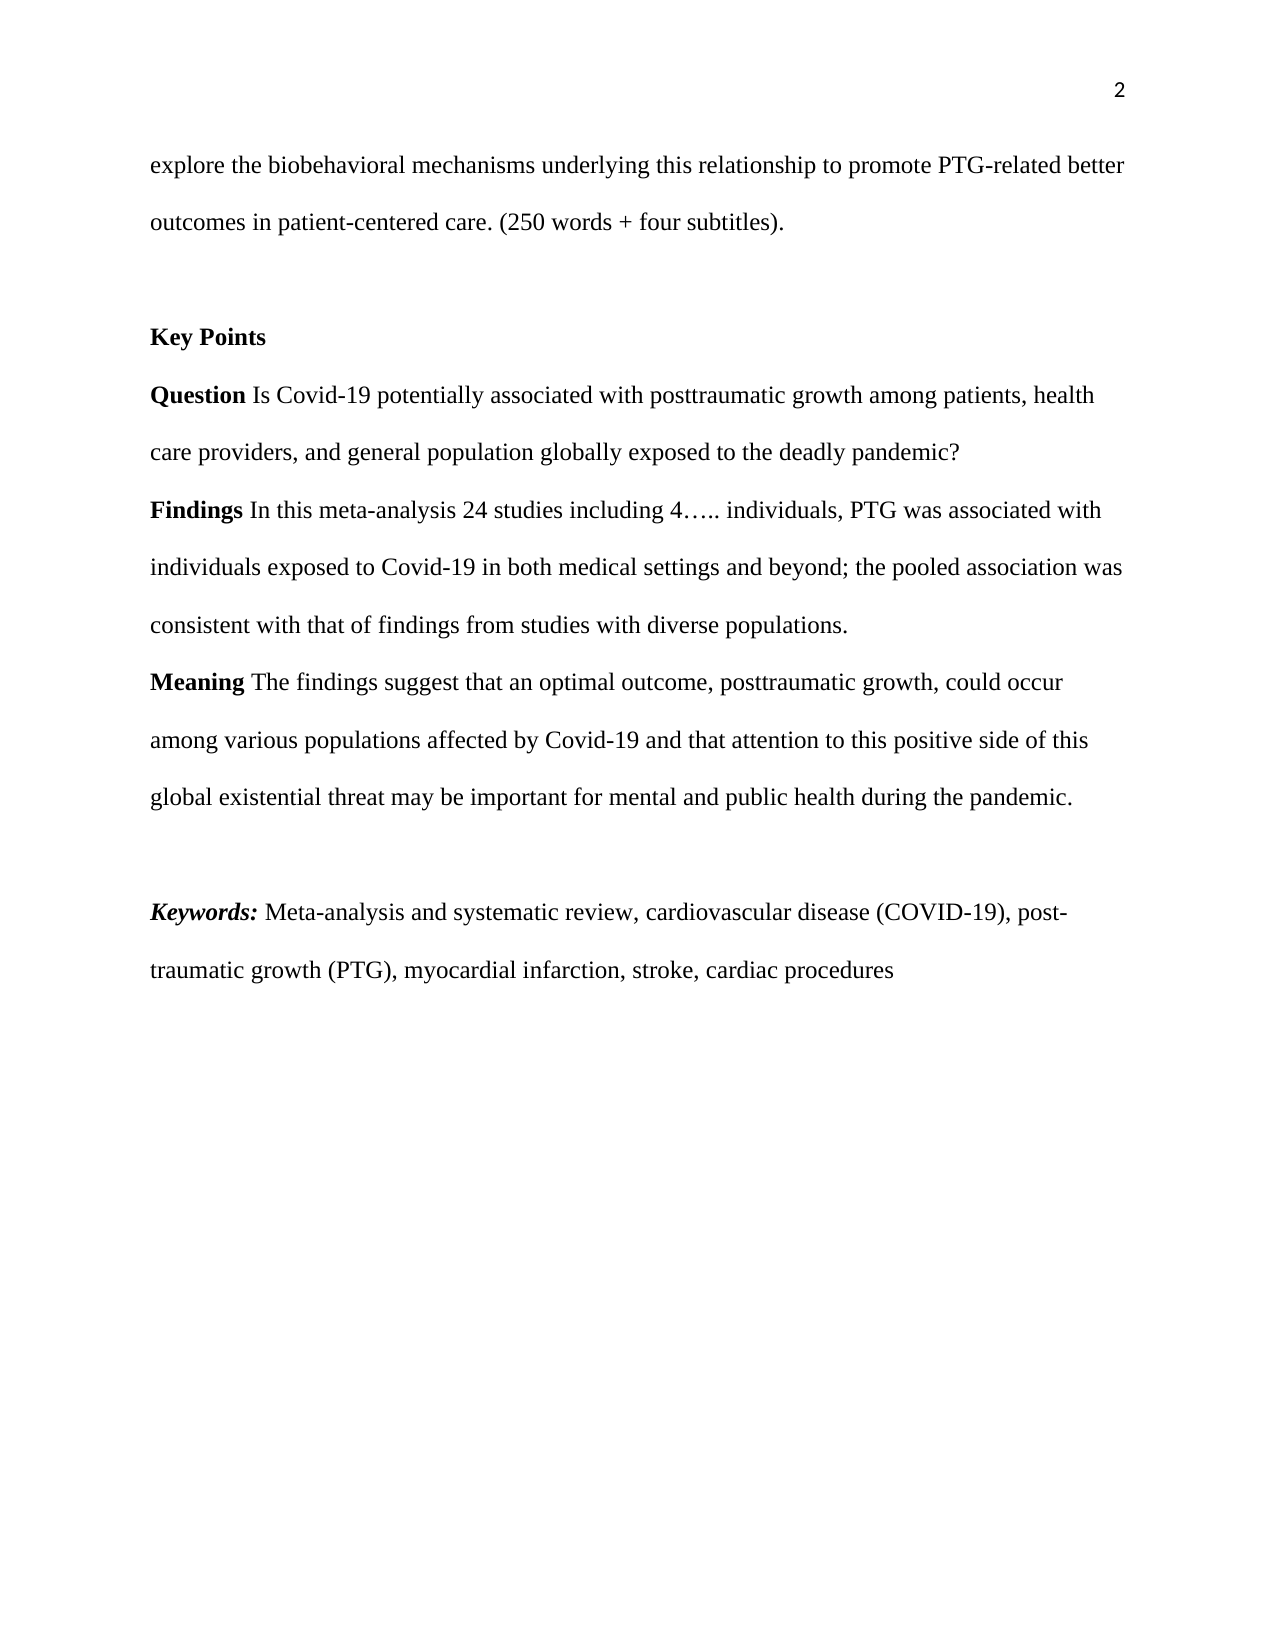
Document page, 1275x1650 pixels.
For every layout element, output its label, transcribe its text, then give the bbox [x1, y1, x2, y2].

text Key Points [150, 322, 1125, 351]
text Findings In this meta-analysis 24 studies including 4….. individuals, PTG was associated with individuals exposed to Covid-19 in both medical settings and beyond; the pooled association was consistent with that of findings from studies with diverse populations. [150, 495, 1125, 639]
text Question Is Covid-19 potentially associated with posttraumatic growth among patients, health care providers, and general population globally exposed to the deadly pandemic? [150, 380, 1125, 466]
text Keywords: Meta-analysis and systematic review, cardiovascular disease (COVID-19), post-traumatic growth (PTG), myocardial infarction, stroke, cardiac procedures [150, 897, 1125, 984]
text Meaning The findings suggest that an optimal outcome, posttraumatic growth, could occur among various populations affected by Covid-19 and that attention to this positive side of this global existential threat may be important for mental and public health during the pandemic. [150, 667, 1125, 811]
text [150, 150, 1125, 236]
